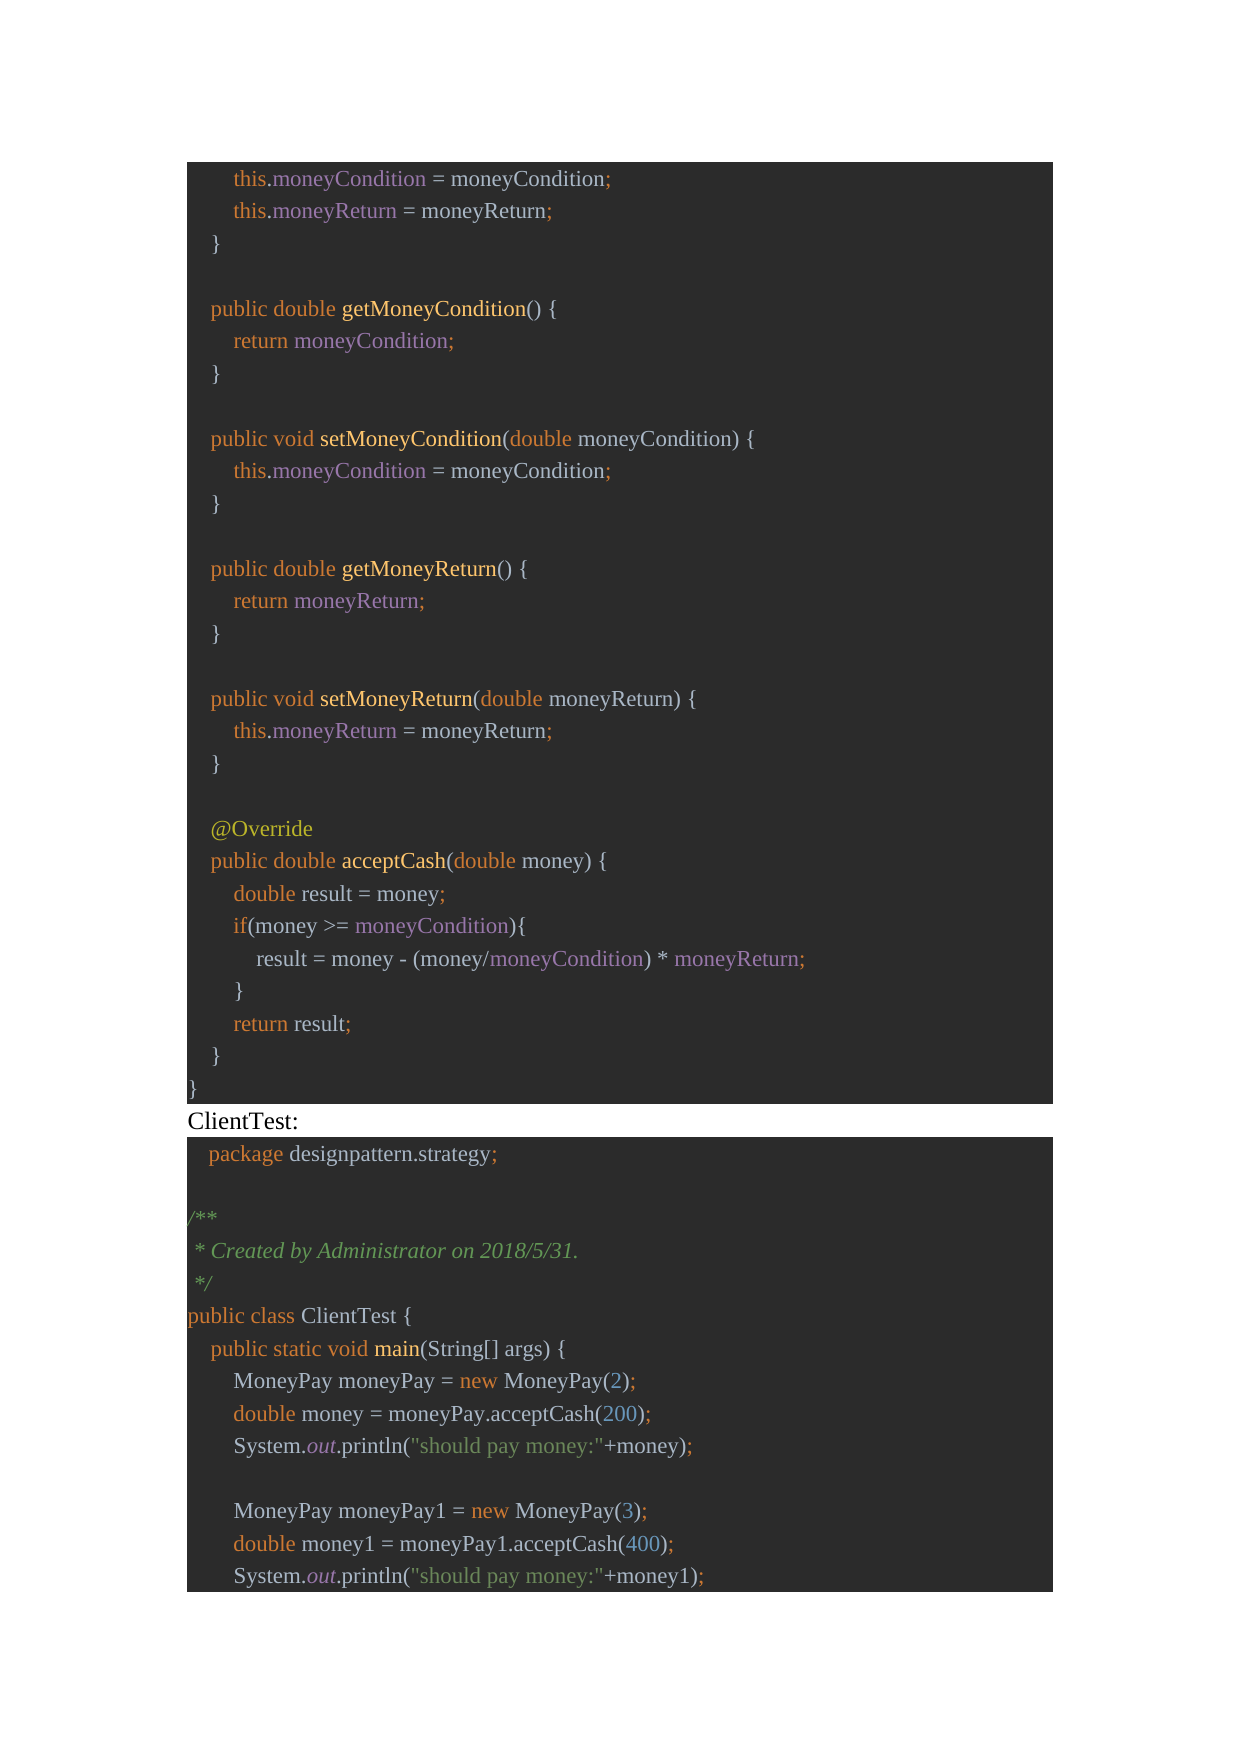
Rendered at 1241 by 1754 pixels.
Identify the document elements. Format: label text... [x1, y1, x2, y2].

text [187, 1137, 1053, 1592]
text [187, 162, 1053, 1104]
list ClientTest: [187, 1104, 1053, 1137]
